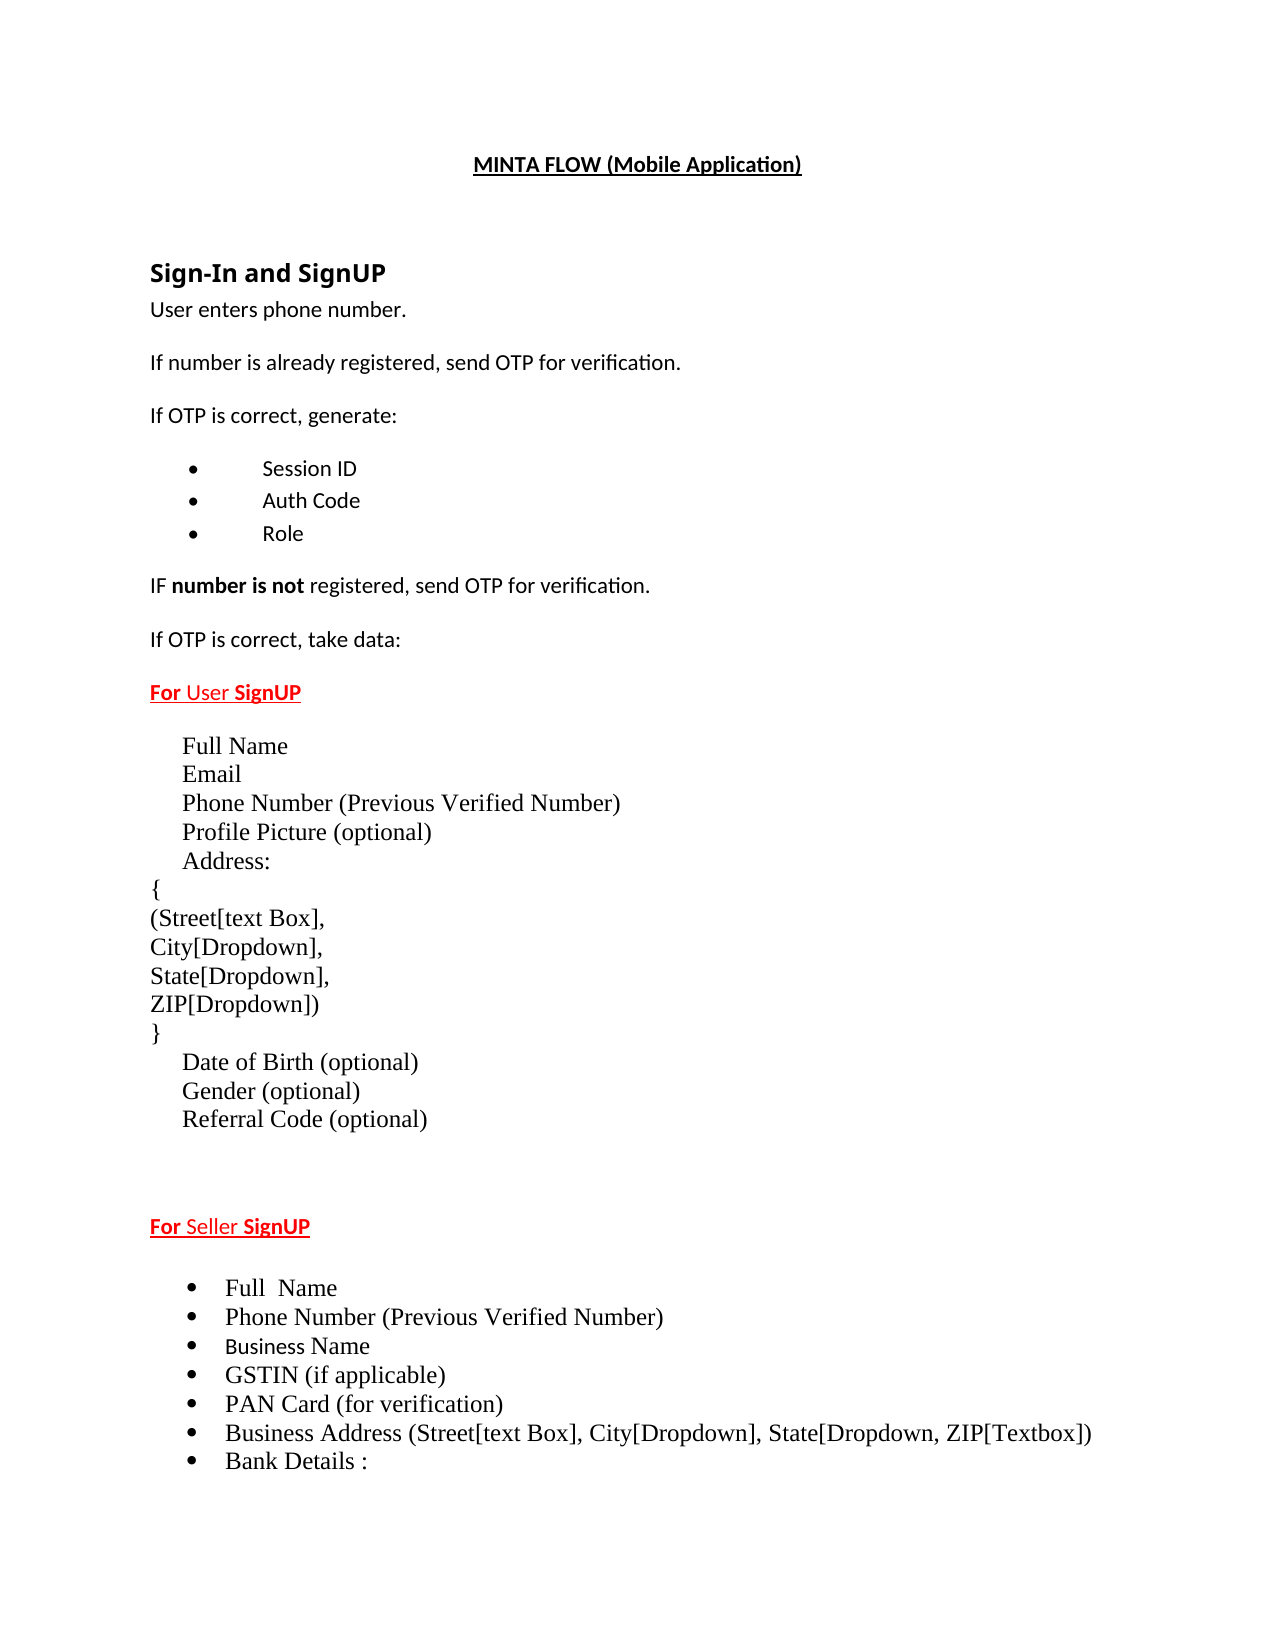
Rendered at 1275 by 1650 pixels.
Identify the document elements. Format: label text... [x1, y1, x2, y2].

text If number is already registered, send OTP for verification. [150, 348, 1125, 376]
list PAN Card (for verification) [187, 1389, 1125, 1418]
text Sign-In and SignUP [150, 256, 1125, 290]
list Phone Number (Previous Verified Number) [187, 1302, 1125, 1331]
text IF number is not registered, send OTP for verification. [150, 572, 1125, 600]
list Business Address (Street[text Box], City[Dropdown], State[Dropdown, ZIP[Textbox]) [187, 1418, 1125, 1446]
text  Date of Birth (optional) [150, 1047, 1125, 1076]
text  Gender (optional) [150, 1076, 1125, 1104]
text  Email [150, 759, 1125, 788]
text City[Dropdown], [150, 932, 1125, 961]
text ZIP[Dropdown]) [150, 989, 1125, 1018]
text  Phone Number (Previous Verified Number) [150, 788, 1125, 817]
text  Profile Picture (optional) [150, 817, 1125, 846]
text  Full Name [150, 731, 1125, 759]
text (Street[text Box], [150, 903, 1125, 932]
text User enters phone number. [150, 295, 1125, 323]
list Business Name [187, 1331, 1125, 1360]
list Role [187, 519, 1125, 547]
list Session ID [187, 454, 1125, 482]
text State[Dropdown], [150, 961, 1125, 989]
text For Seller SignUP [150, 1212, 1125, 1240]
text  Referral Code (optional) [150, 1104, 1125, 1133]
text If OTP is correct, take data: [150, 625, 1125, 653]
text For User SignUP [150, 678, 1125, 706]
text } [150, 1018, 1125, 1047]
text If OTP is correct, generate: [150, 401, 1125, 429]
list Full Name [187, 1273, 1125, 1302]
text MINTA FLOW (Mobile Application) [150, 150, 1125, 178]
list Auth Code [187, 486, 1125, 514]
text  Address: [150, 846, 1125, 874]
list Bank Details : [187, 1446, 1125, 1475]
text { [150, 874, 1125, 903]
list GSTIN (if applicable) [187, 1360, 1125, 1389]
